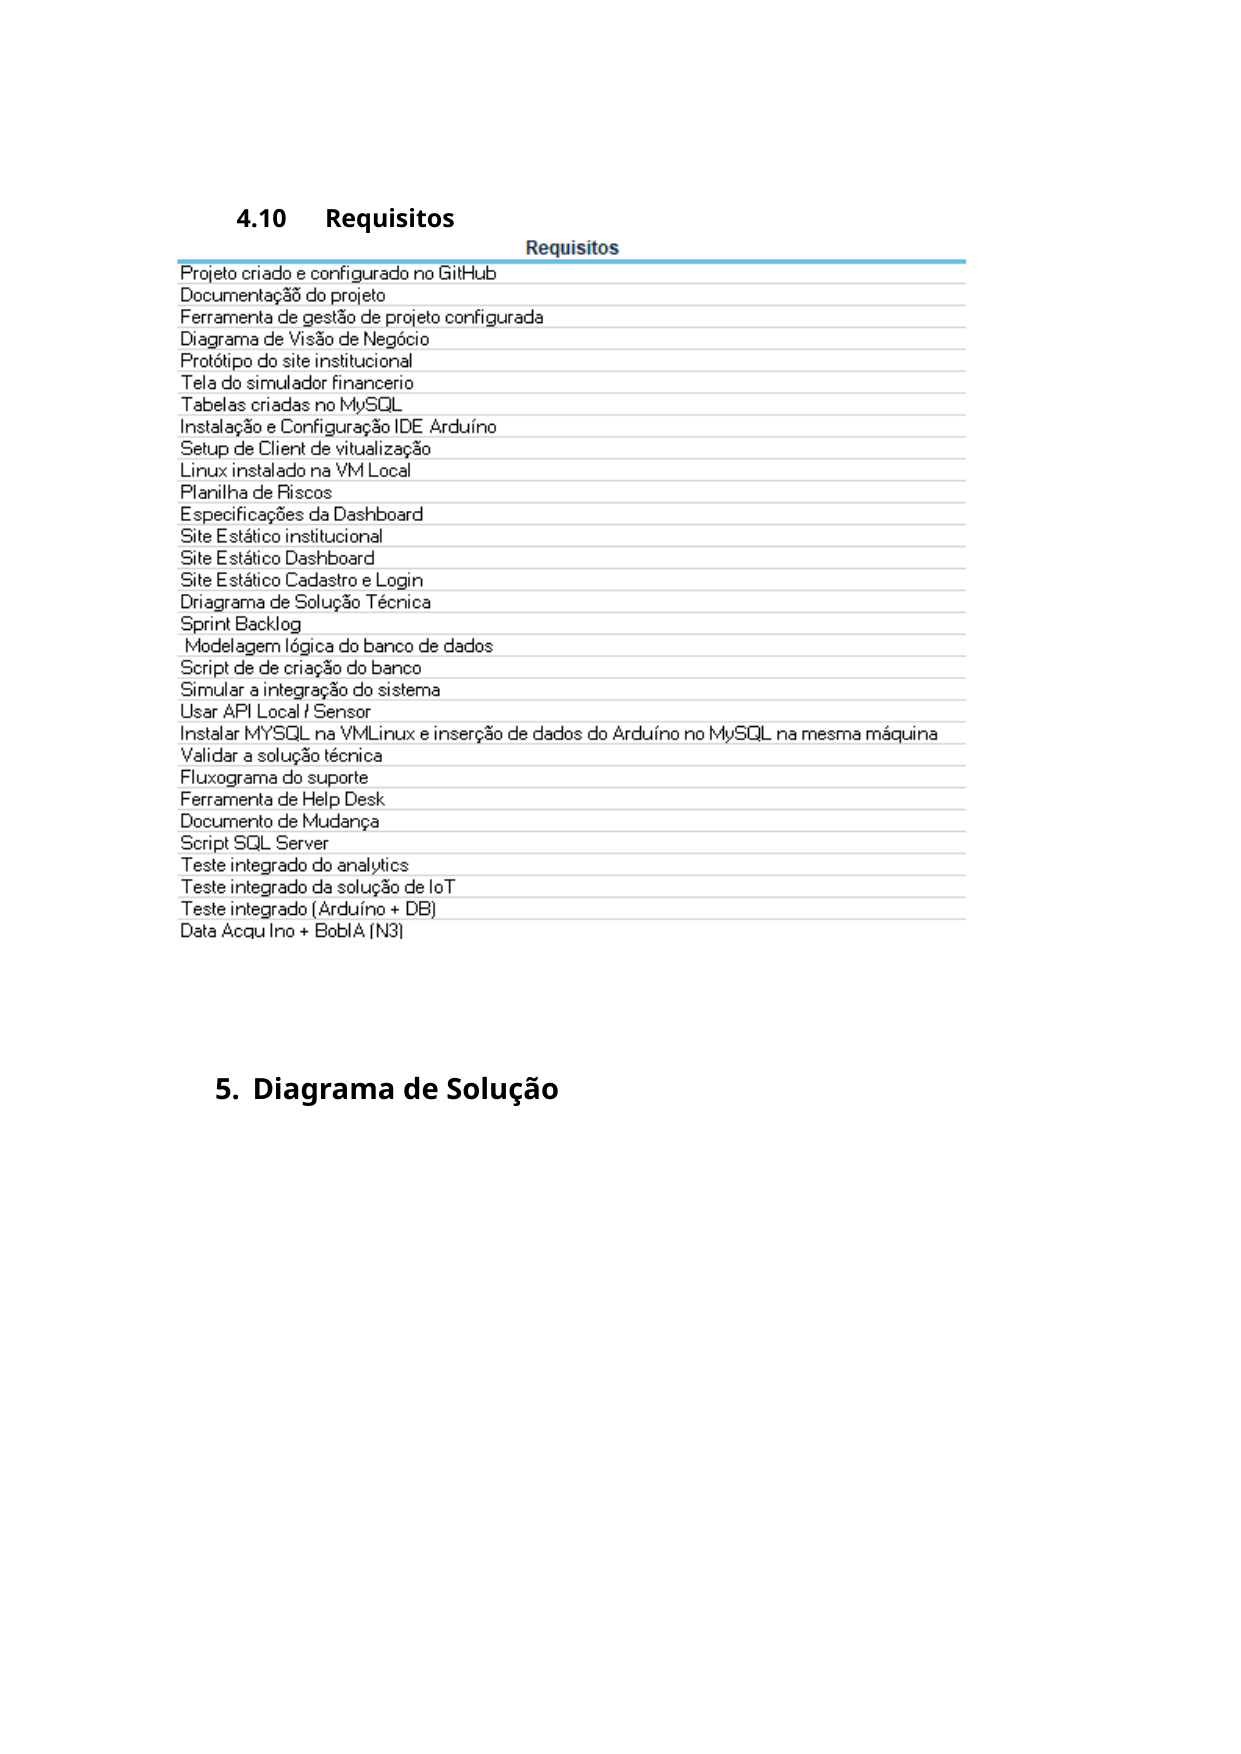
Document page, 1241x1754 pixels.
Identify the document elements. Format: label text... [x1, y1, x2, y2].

subtitle Diagrama de Solução [215, 1068, 1063, 1108]
picture [177, 237, 967, 939]
subtitle Requisitos [236, 200, 1063, 234]
